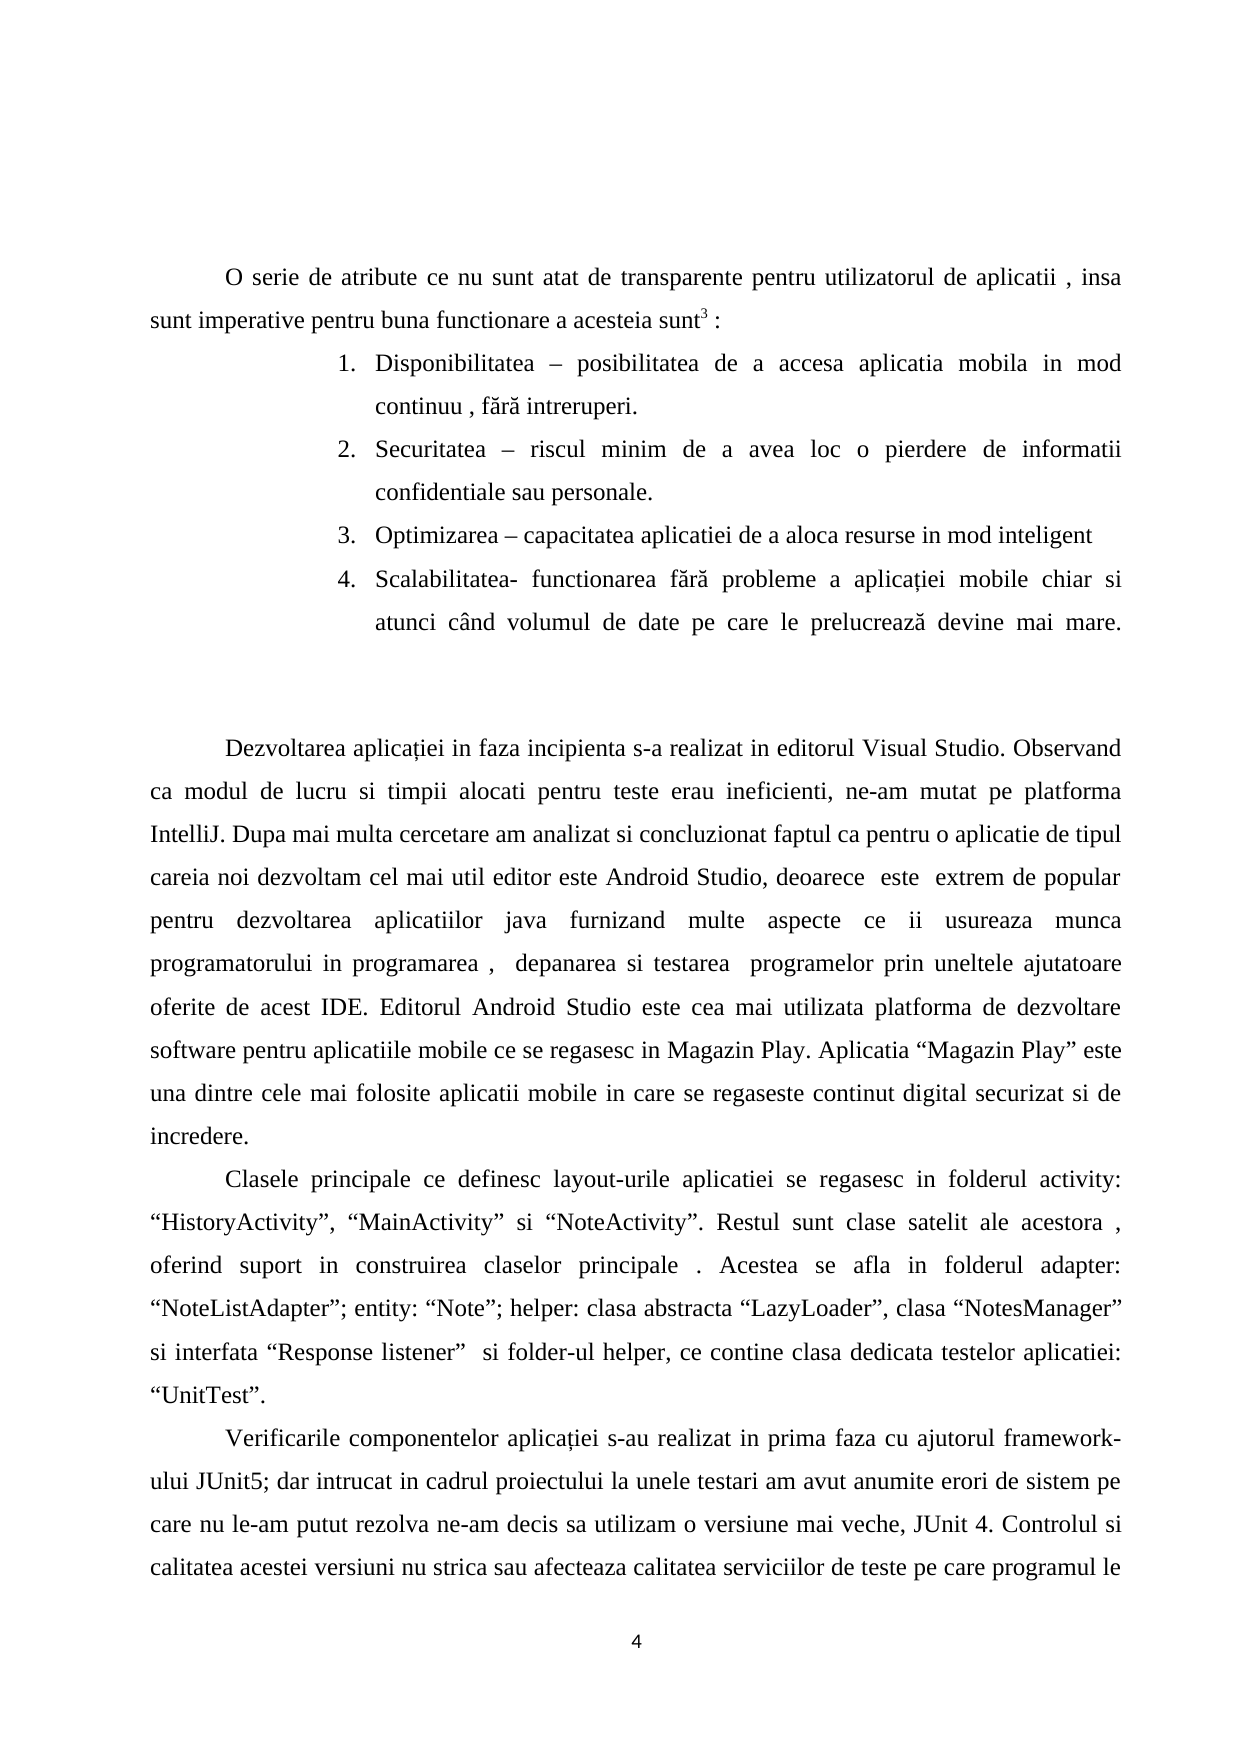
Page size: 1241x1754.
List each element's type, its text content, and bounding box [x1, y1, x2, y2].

list Securitatea – riscul minim de a avea loc o pierdere de informatii confidentiale sau personale. [337, 434, 1123, 506]
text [150, 1423, 1123, 1581]
text Dezvoltarea aplicației in faza incipienta s-a realizat in editorul Visual Studio. Observand ca modul de lucru si timpii alocati pentru teste erau ineficienti, ne-am mutat pe platforma IntelliJ. Dupa mai multa cercetare am analizat si concluzionat faptul ca pentru o aplicatie de tipul careia noi dezvoltam cel mai util editor este Android Studio, deoarece este extrem de popular pentru dezvoltarea aplicatiilor java furnizand multe aspecte ce ii usureaza munca programatorului in programarea , depanarea si testarea programelor prin uneltele ajutatoare oferite de acest IDE. Editorul Android Studio este cea mai utilizata platforma de dezvoltare software pentru aplicatiile mobile ce se regasesc in Magazin Play. Aplicatia “Magazin Play” este una dintre cele mai folosite aplicatii mobile in care se regaseste continut digital securizat si de incredere. [150, 733, 1123, 1150]
list Scalabilitatea- functionarea fără probleme a aplicației mobile chiar si atunci când volumul de date pe care le prelucrează devine mai mare. [337, 564, 1123, 679]
text Clasele principale ce definesc layout-urile aplicatiei se regasesc in folderul activity: “HistoryActivity”, “MainActivity” si “NoteActivity”. Restul sunt clase satelit ale acestora , oferind suport in construirea claselor principale . Acestea se afla in folderul adapter: “NoteListAdapter”; entity: “Note”; helper: clasa abstracta “LazyLoader”, clasa “NotesManager” si interfata “Response listener” si folder-ul helper, ce contine clasa dedicata testelor aplicatiei: “UnitTest”. [150, 1164, 1123, 1408]
text O serie de atribute ce nu sunt atat de transparente pentru utilizatorul de aplicatii , insa sunt imperative pentru buna functionare a acesteia sunt3 : [150, 262, 1123, 334]
list Disponibilitatea – posibilitatea de a accesa aplicatia mobila in mod continuu , fără intreruperi. [337, 348, 1123, 420]
list Optimizarea – capacitatea aplicatiei de a aloca resurse in mod inteligent [337, 521, 1123, 549]
